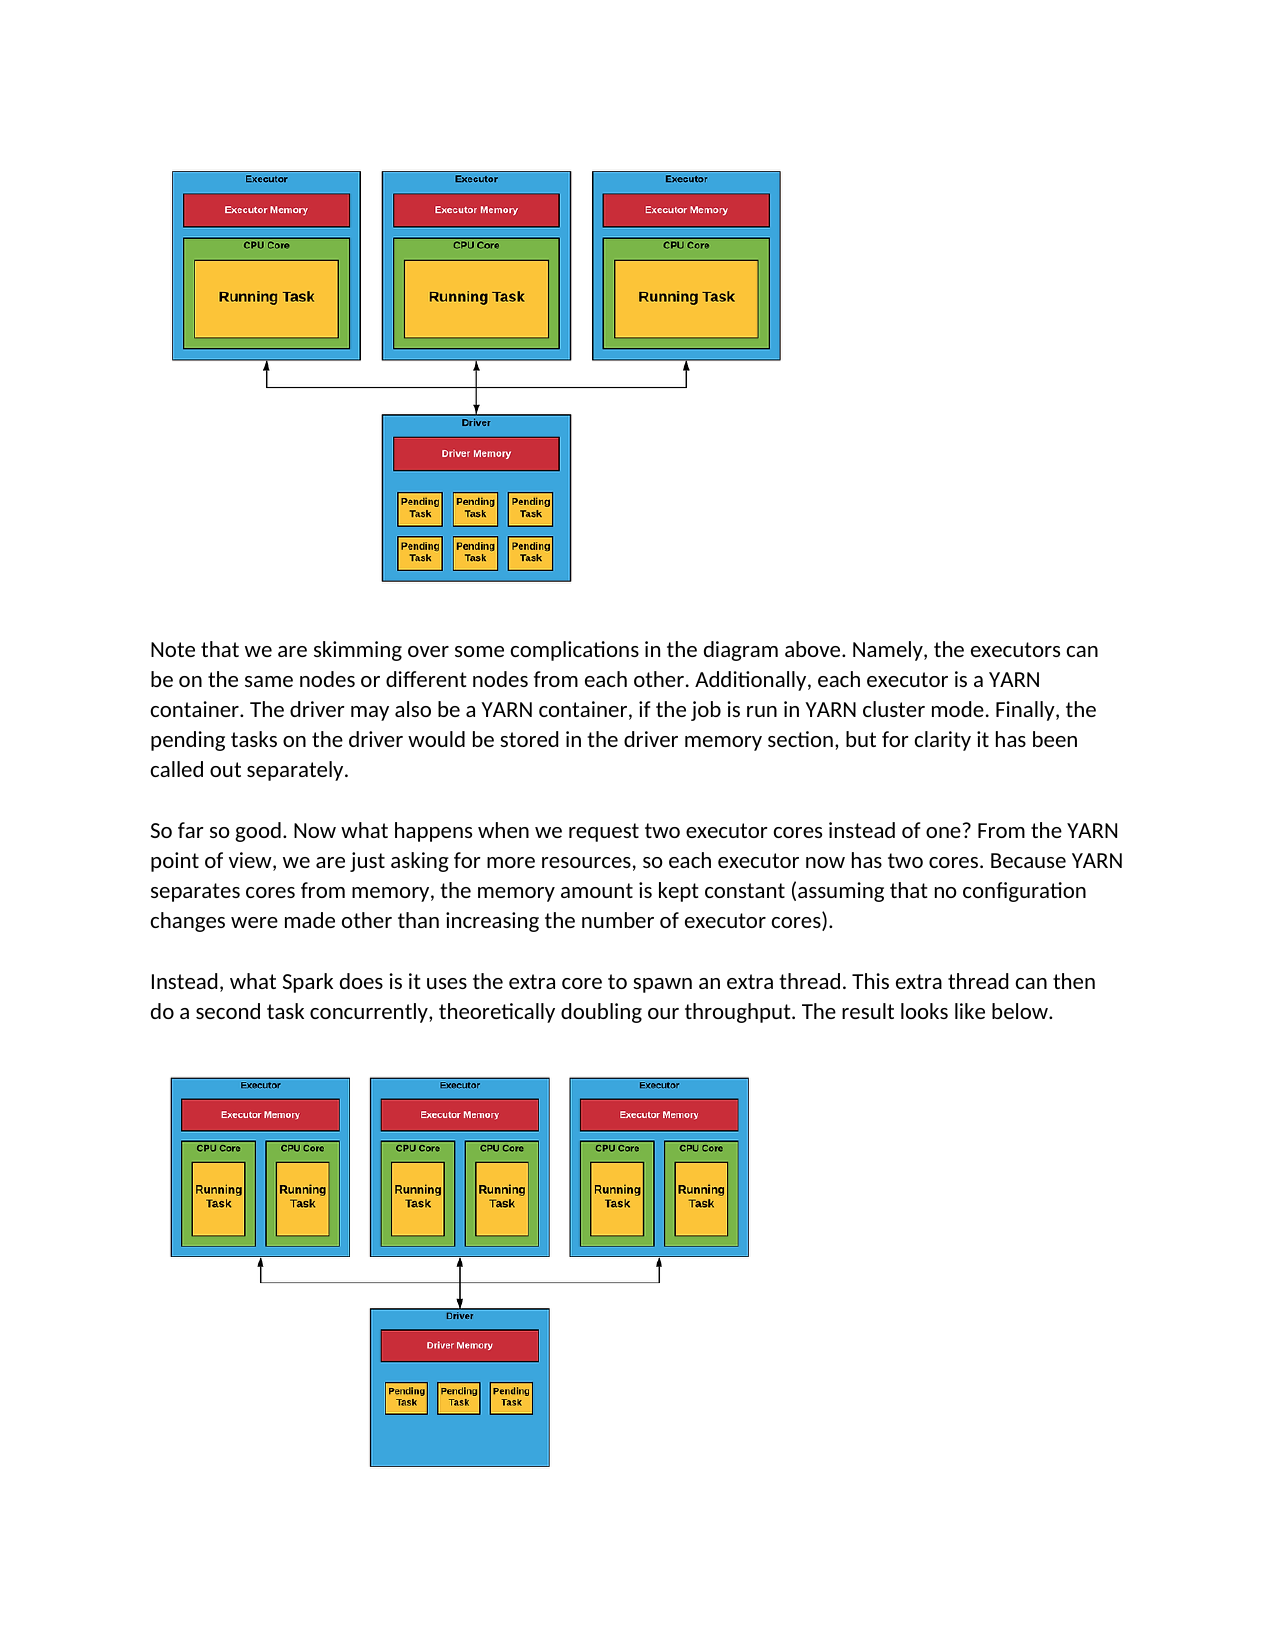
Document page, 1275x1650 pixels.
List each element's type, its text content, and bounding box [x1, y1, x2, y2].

text Instead, what Spark does is it uses the extra core to spawn an extra thread. This extra thread can then do a second task concurrently, theoretically doubling our throughput. The result looks like below. [150, 967, 1125, 1025]
picture [150, 1057, 768, 1487]
text So far so good. Now what happens when we request two executor cores instead of one? From the YARN point of view, we are just asking for more resources, so each executor now has two cores. Because YARN separates cores from memory, the memory amount is kept constant (assuming that no configuration changes were made other than increasing the number of executor cores). [150, 816, 1125, 935]
picture [150, 150, 802, 603]
text Note that we are skimming over some complications in the diagram above. Namely, the executors can be on the same nodes or different nodes from each other. Additionally, each executor is a YARN container. The driver may also be a YARN container, if the job is run in YARN cluster mode. Finally, the pending tasks on the driver would be stored in the driver memory section, but for clarity it has been called out separately. [150, 635, 1125, 784]
